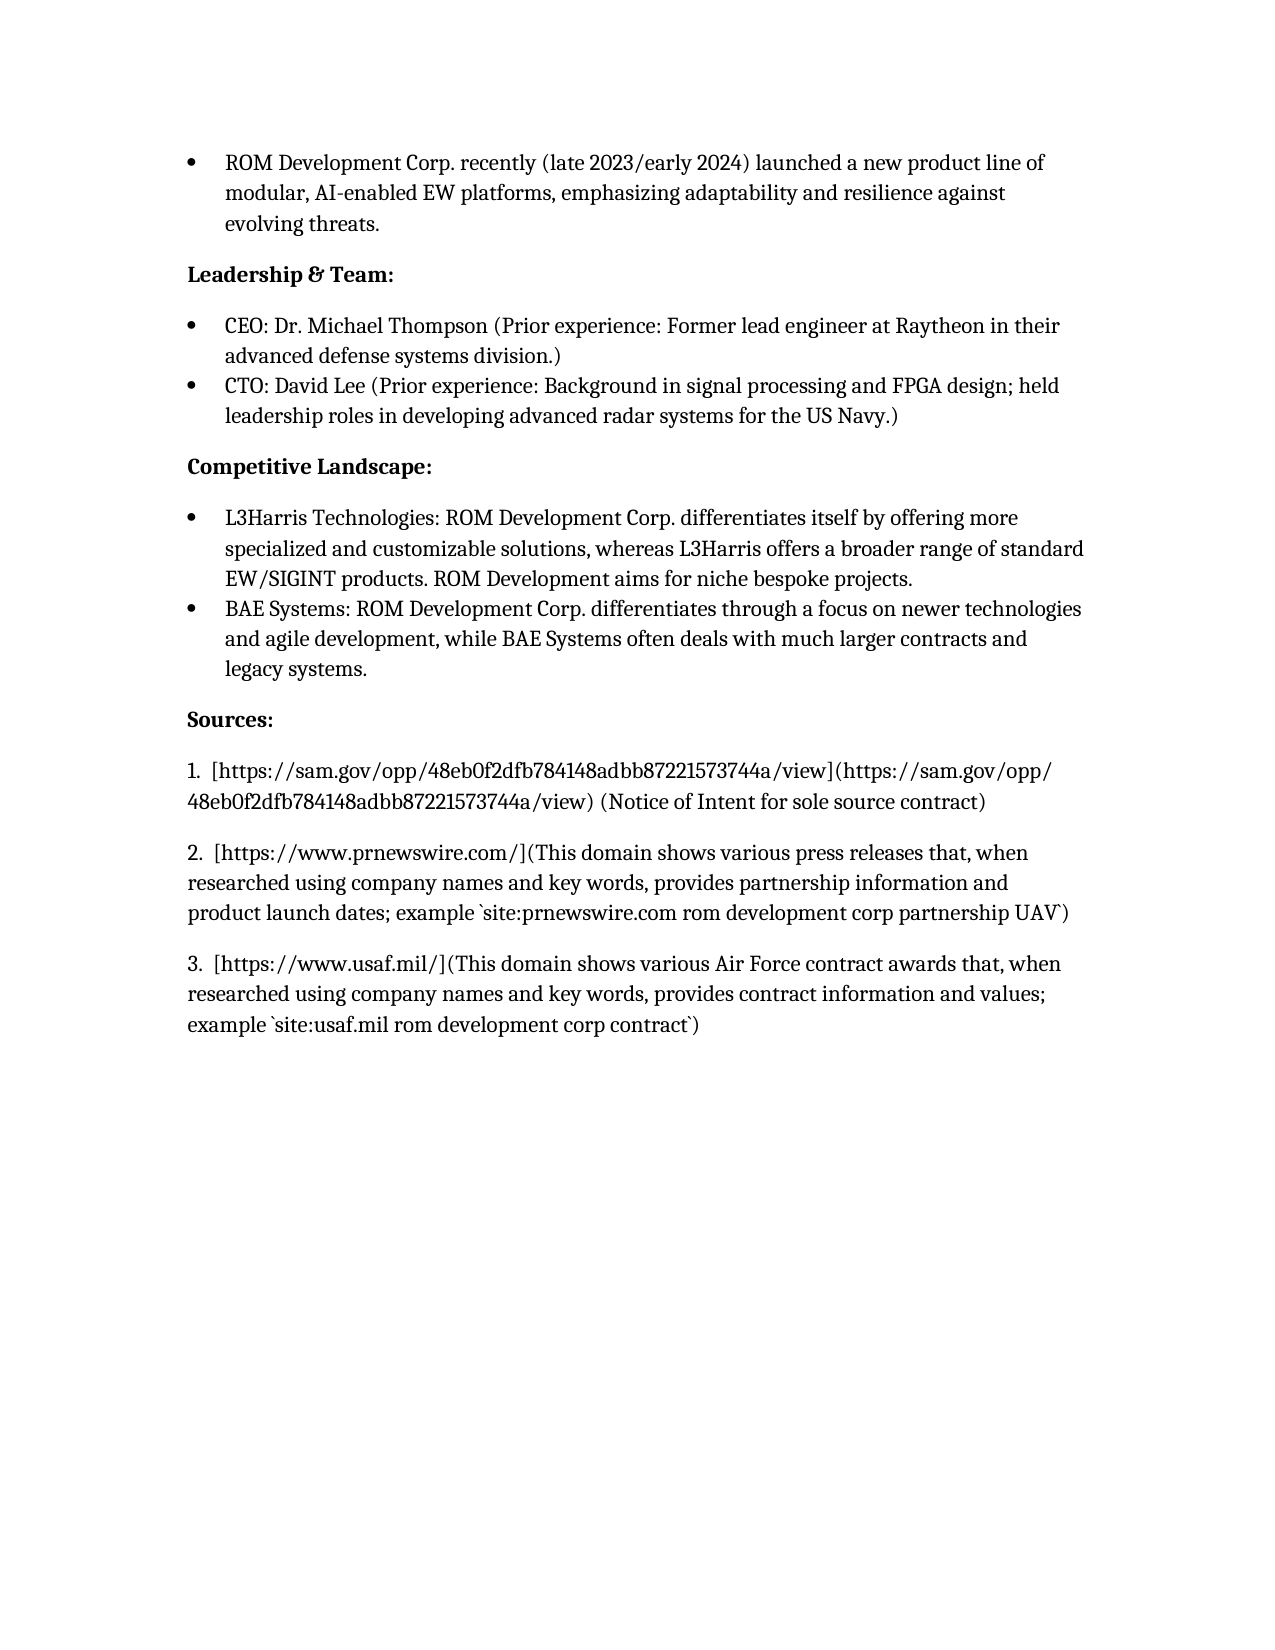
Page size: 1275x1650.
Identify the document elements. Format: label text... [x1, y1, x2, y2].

text 3. [https://www.usaf.mil/](This domain shows various Air Force contract awards that, when researched using company names and key words, provides contract information and values; example `site:usaf.mil rom development corp contract`) [187, 951, 1087, 1038]
list CTO: David Lee (Prior experience: Background in signal processing and FPGA design; held leadership roles in developing advanced radar systems for the US Navy.) [187, 373, 1087, 429]
text Leadership & Team: [187, 261, 1087, 288]
text 1. [https://sam.gov/opp/48eb0f2dfb784148adbb87221573744a/view](https://sam.gov/opp/48eb0f2dfb784148adbb87221573744a/view) (Notice of Intent for sole source contract) [187, 758, 1087, 815]
list BAE Systems: ROM Development Corp. differentiates through a focus on newer technologies and agile development, while BAE Systems often deals with much larger contracts and legacy systems. [187, 596, 1087, 683]
list CEO: Dr. Michael Thompson (Prior experience: Former lead engineer at Raytheon in their advanced defense systems division.) [187, 312, 1087, 369]
list ROM Development Corp. recently (late 2023/early 2024) launched a new product line of modular, AI-enabled EW platforms, emphasizing adaptability and resilience against evolving threats. [187, 150, 1087, 237]
text 2. [https://www.prnewswire.com/](This domain shows various press releases that, when researched using company names and key words, provides partnership information and product launch dates; example `site:prnewswire.com rom development corp partnership UAV`) [187, 839, 1087, 926]
text Competitive Landscape: [187, 454, 1087, 481]
list L3Harris Technologies: ROM Development Corp. differentiates itself by offering more specialized and customizable solutions, whereas L3Harris offers a broader range of standard EW/SIGINT products. ROM Development aims for niche bespoke projects. [187, 505, 1087, 592]
text Sources: [187, 707, 1087, 734]
